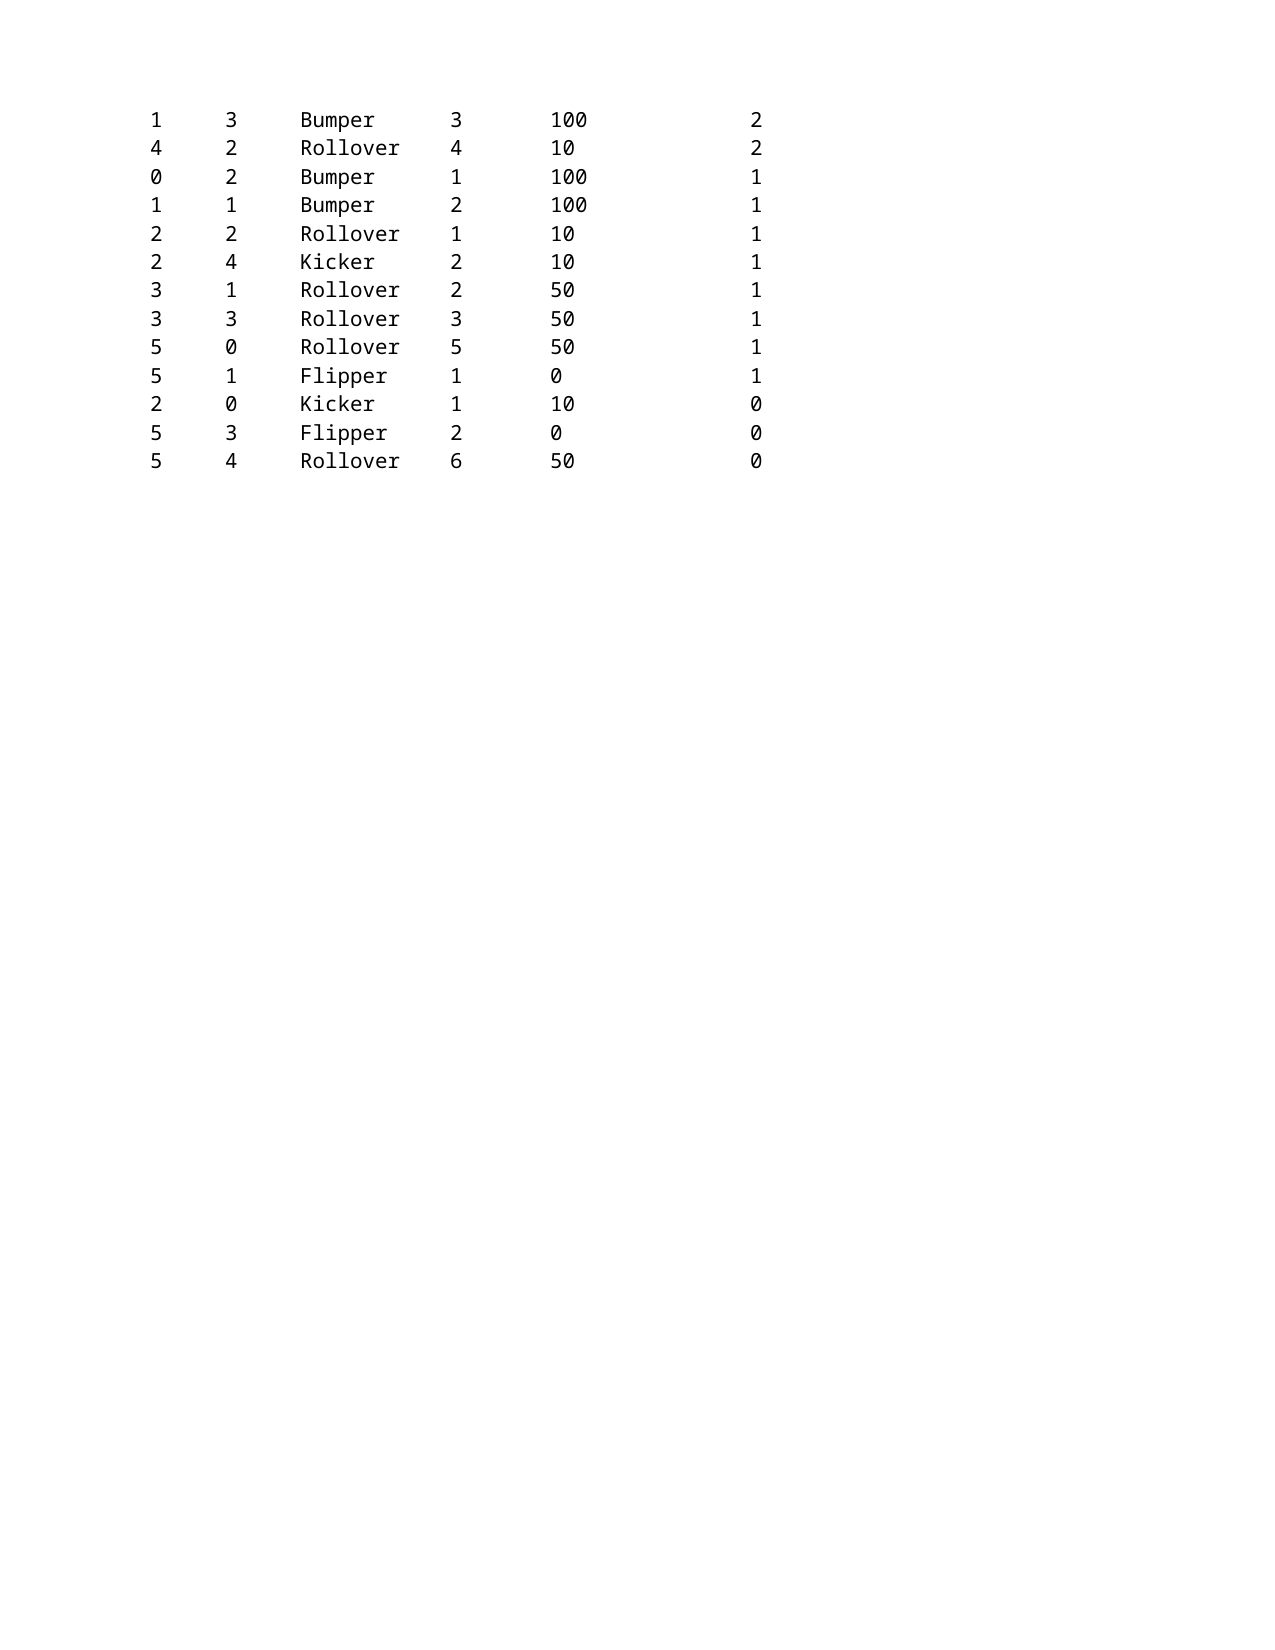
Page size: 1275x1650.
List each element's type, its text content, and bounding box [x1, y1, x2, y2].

text 1 3 Bumper 3 100 2 [150, 105, 1125, 133]
text 5 3 Flipper 2 0 0 [150, 418, 1125, 446]
text 3 1 Rollover 2 50 1 [150, 276, 1125, 304]
text 5 0 Rollover 5 50 1 [150, 332, 1125, 361]
text 2 4 Kicker 2 10 1 [150, 247, 1125, 276]
text 2 0 Kicker 1 10 0 [150, 389, 1125, 418]
text 3 3 Rollover 3 50 1 [150, 304, 1125, 332]
text 4 2 Rollover 4 10 2 [150, 133, 1125, 162]
text 0 2 Bumper 1 100 1 [150, 162, 1125, 190]
text 5 1 Flipper 1 0 1 [150, 361, 1125, 389]
text 1 1 Bumper 2 100 1 [150, 190, 1125, 219]
text 5 4 Rollover 6 50 0 [150, 446, 1125, 475]
text 2 2 Rollover 1 10 1 [150, 219, 1125, 247]
